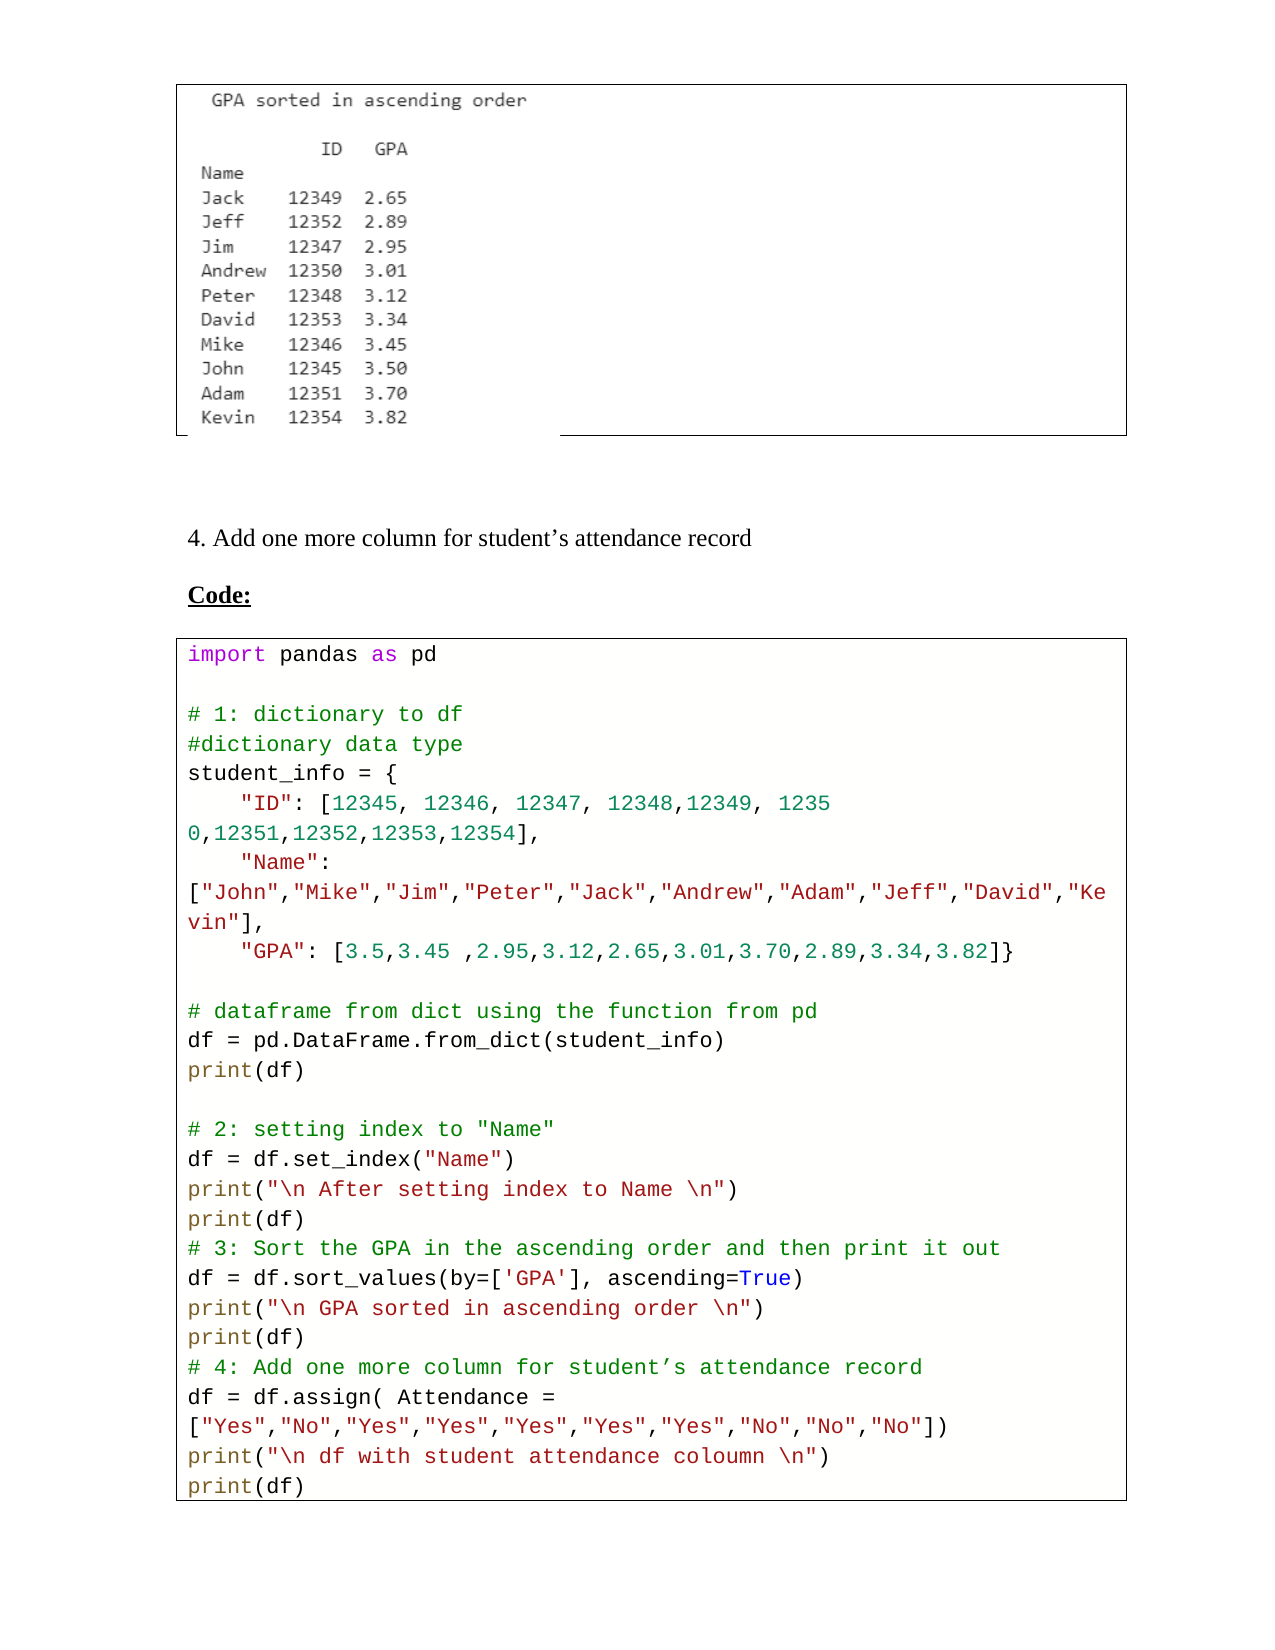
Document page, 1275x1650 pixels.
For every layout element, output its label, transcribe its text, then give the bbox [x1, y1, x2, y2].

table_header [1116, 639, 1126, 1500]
text 4. Add one more column for student’s attendance record [187, 523, 1116, 551]
picture [187, 85, 561, 436]
text Code: [187, 580, 1116, 609]
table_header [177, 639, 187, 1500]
table_header [561, 85, 1126, 435]
table_header [177, 85, 187, 435]
